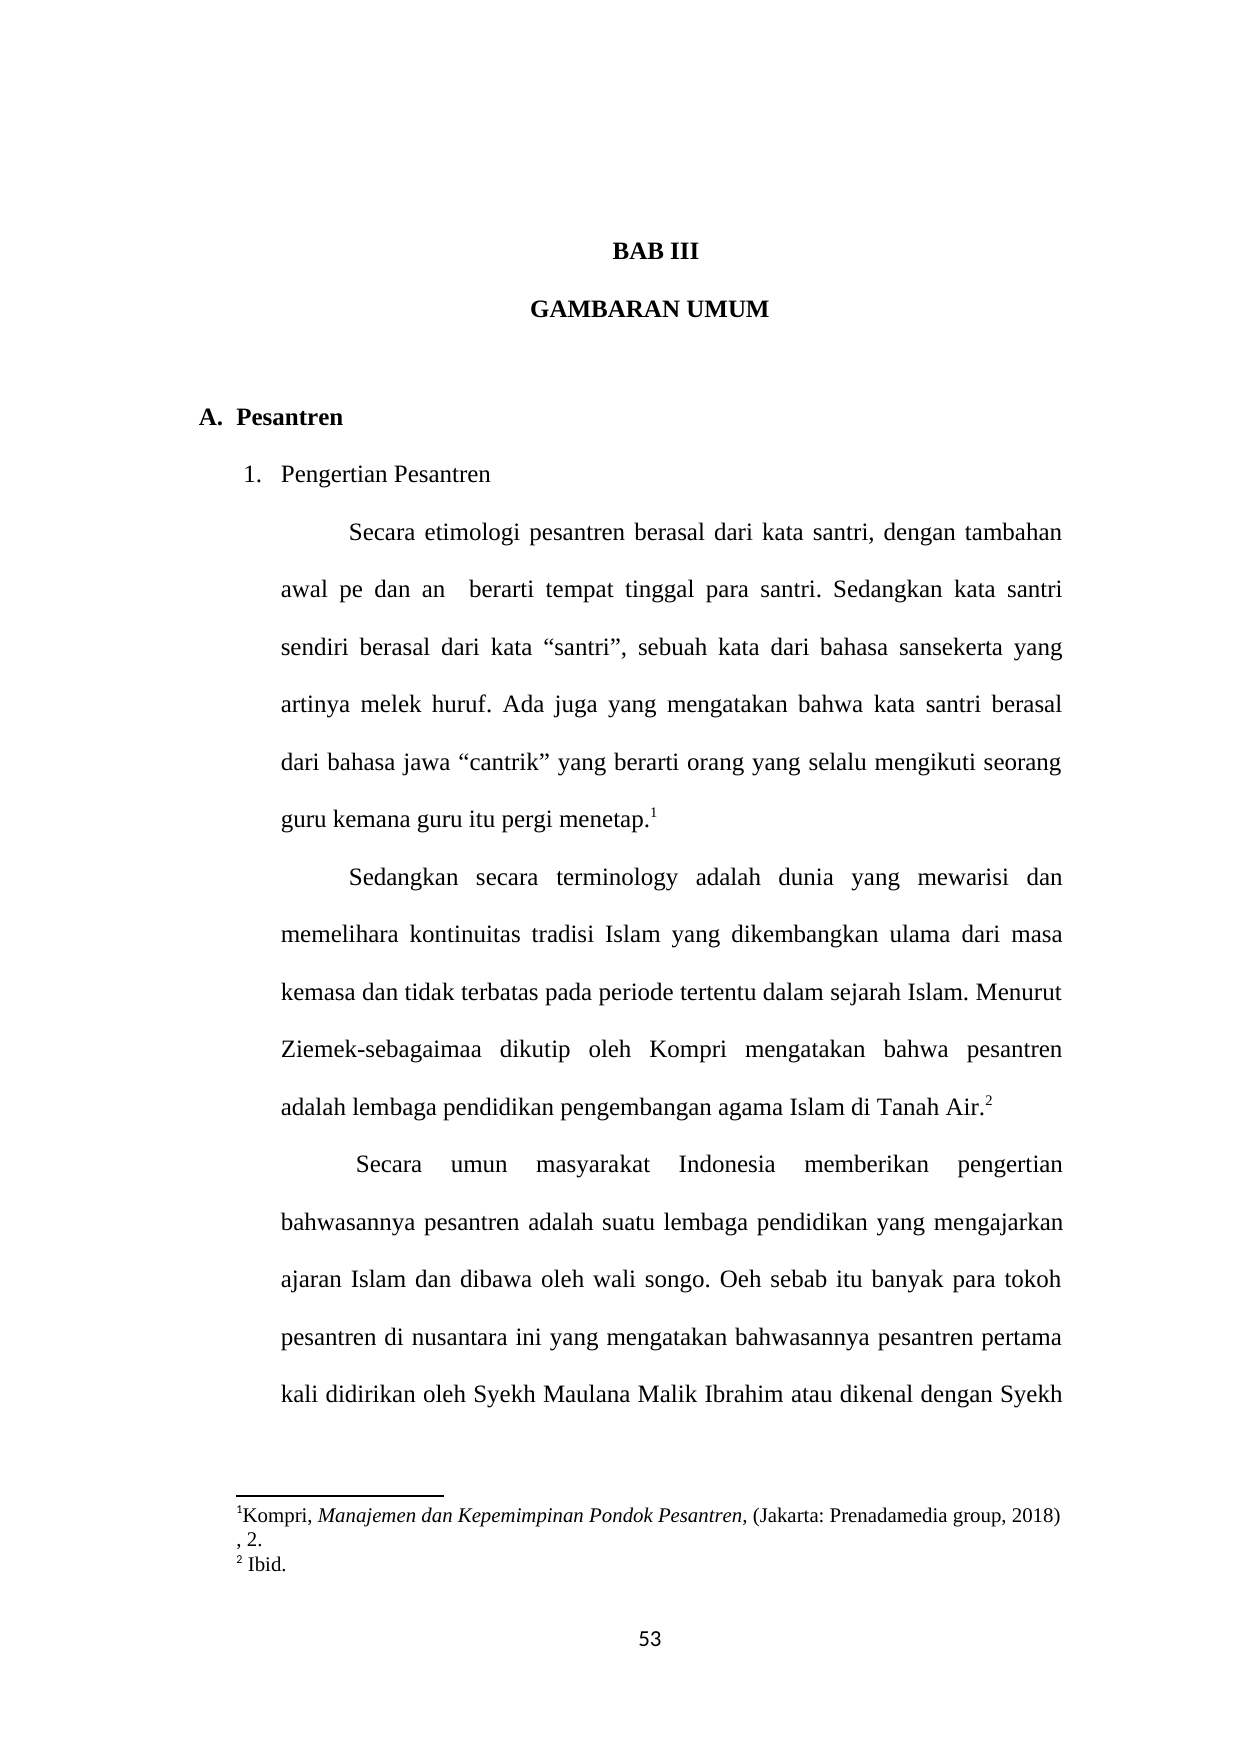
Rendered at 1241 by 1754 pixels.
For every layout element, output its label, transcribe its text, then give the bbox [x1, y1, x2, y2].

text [281, 1149, 1063, 1408]
text GAMBARAN UMUM [236, 294, 1063, 322]
list Sedangkan secara terminology adalah dunia yang mewarisi dan memelihara kontinuitas tradisi Islam yang dikembangkan ulama dari masa kemasa dan tidak terbatas pada periode tertentu dalam sejarah Islam. Menurut Ziemek-sebagaimaa dikutip oleh Kompri mengatakan bahwa pesantren adalah lembaga pendidikan pengembangan agama Islam di Tanah Air. [281, 862, 1063, 1121]
list Pengertian Pesantren [243, 459, 1063, 488]
list Pesantren [199, 402, 1063, 430]
text BAB III [236, 236, 1063, 265]
list Secara etimologi pesantren berasal dari kata santri, dengan tambahan awal pe dan an berarti tempat tinggal para santri. Sedangkan kata santri sendiri berasal dari kata “santri”, sebuah kata dari bahasa sansekerta yang artinya melek huruf. Ada juga yang mengatakan bahwa kata santri berasal dari bahasa jawa “cantrik” yang berarti orang yang selalu mengikuti seorang guru kemana guru itu pergi menetap. [281, 517, 1063, 833]
